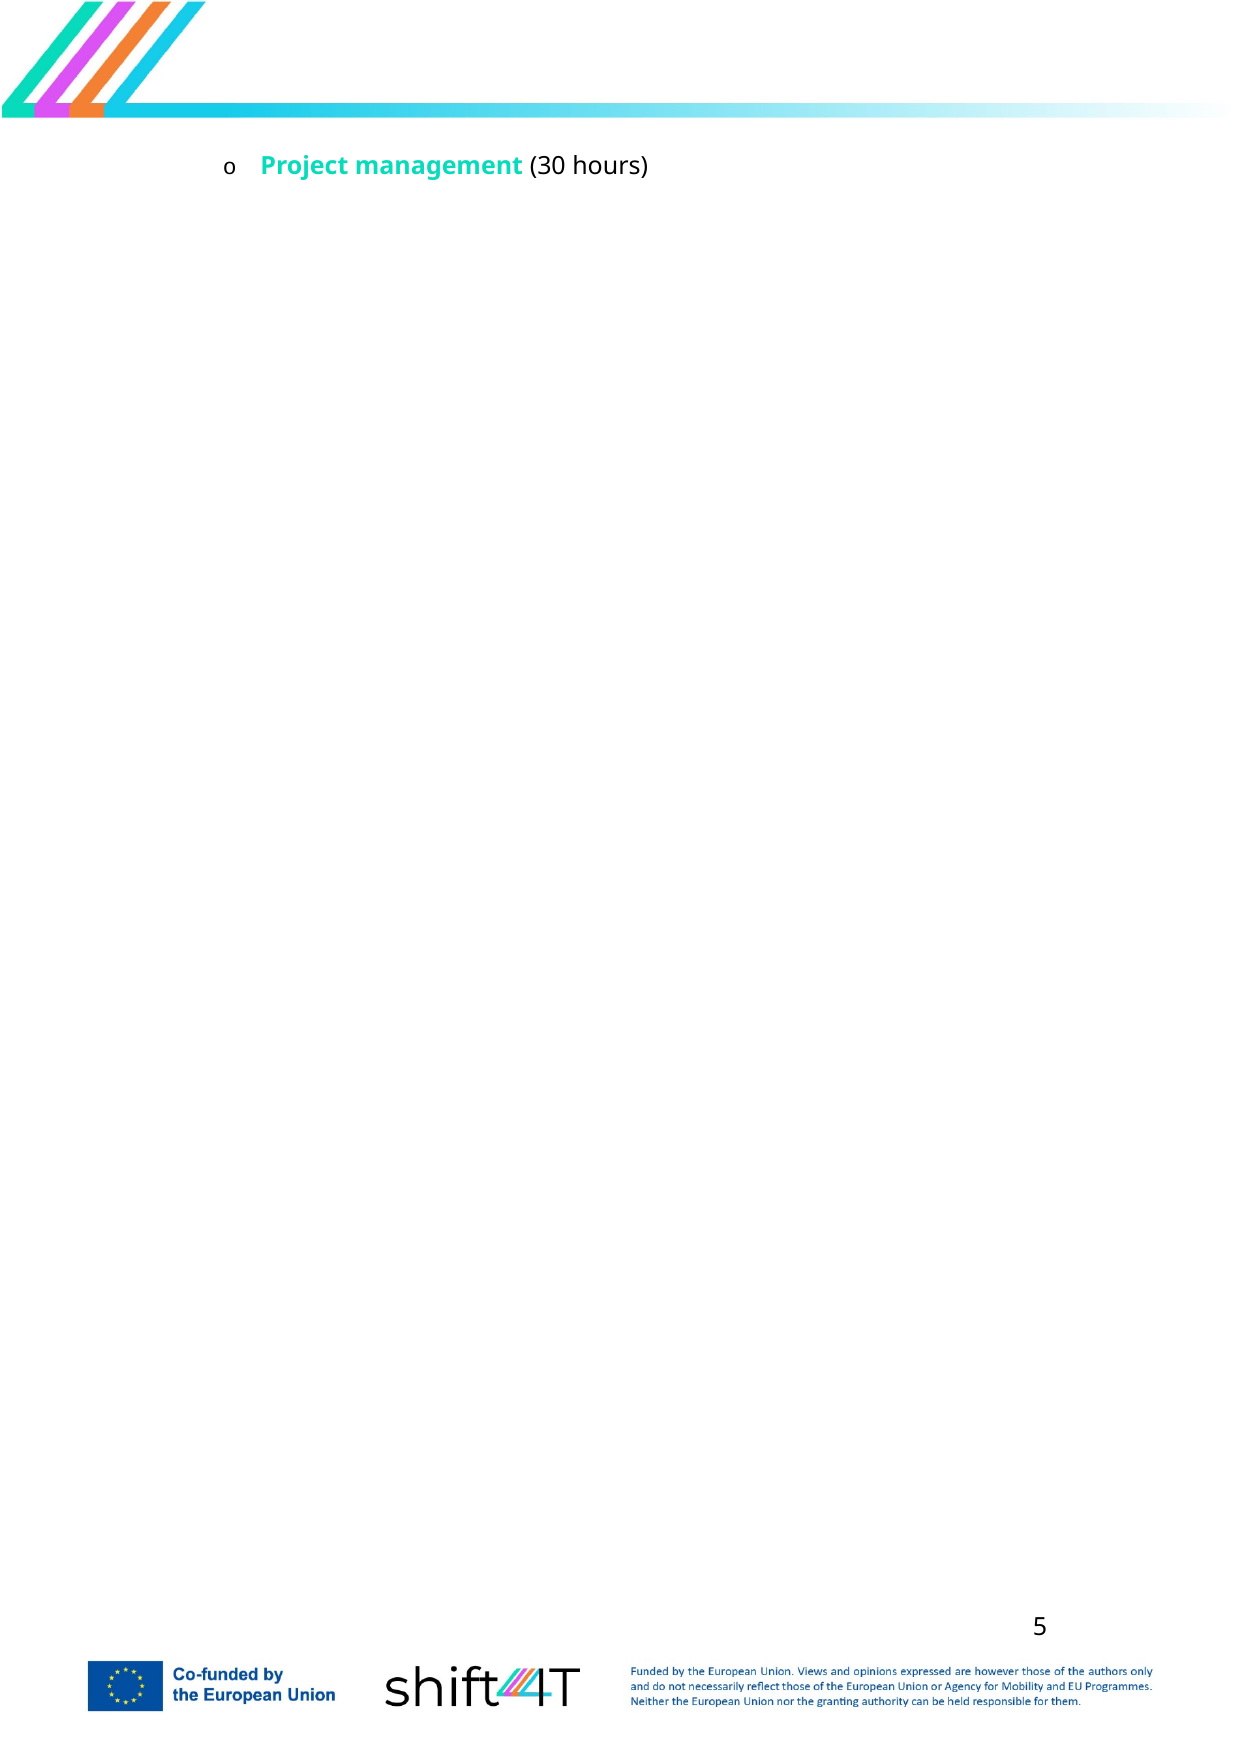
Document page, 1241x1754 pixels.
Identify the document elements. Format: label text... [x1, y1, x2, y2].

picture [0, 0, 1240, 1754]
list Project management (30 hours) [223, 148, 1093, 182]
